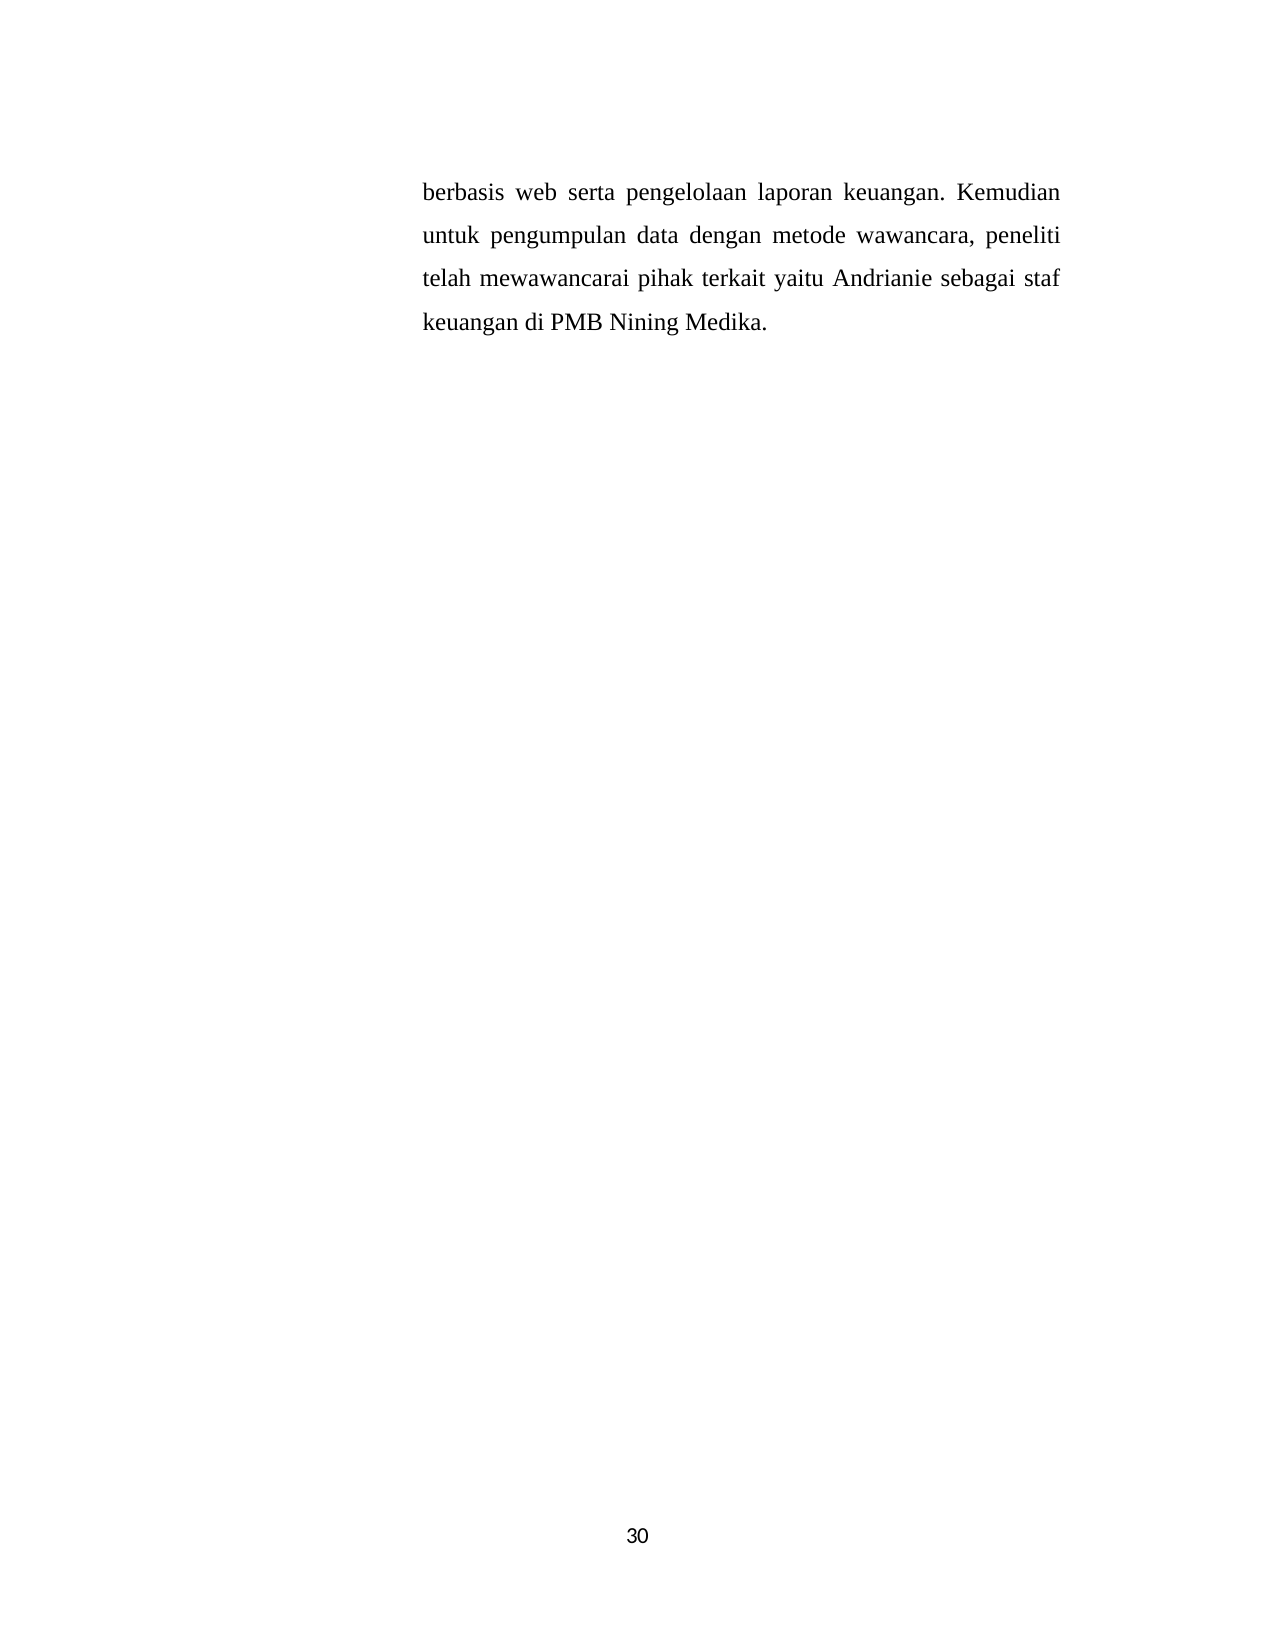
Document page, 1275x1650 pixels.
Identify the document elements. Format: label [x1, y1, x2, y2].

text [422, 177, 1061, 335]
